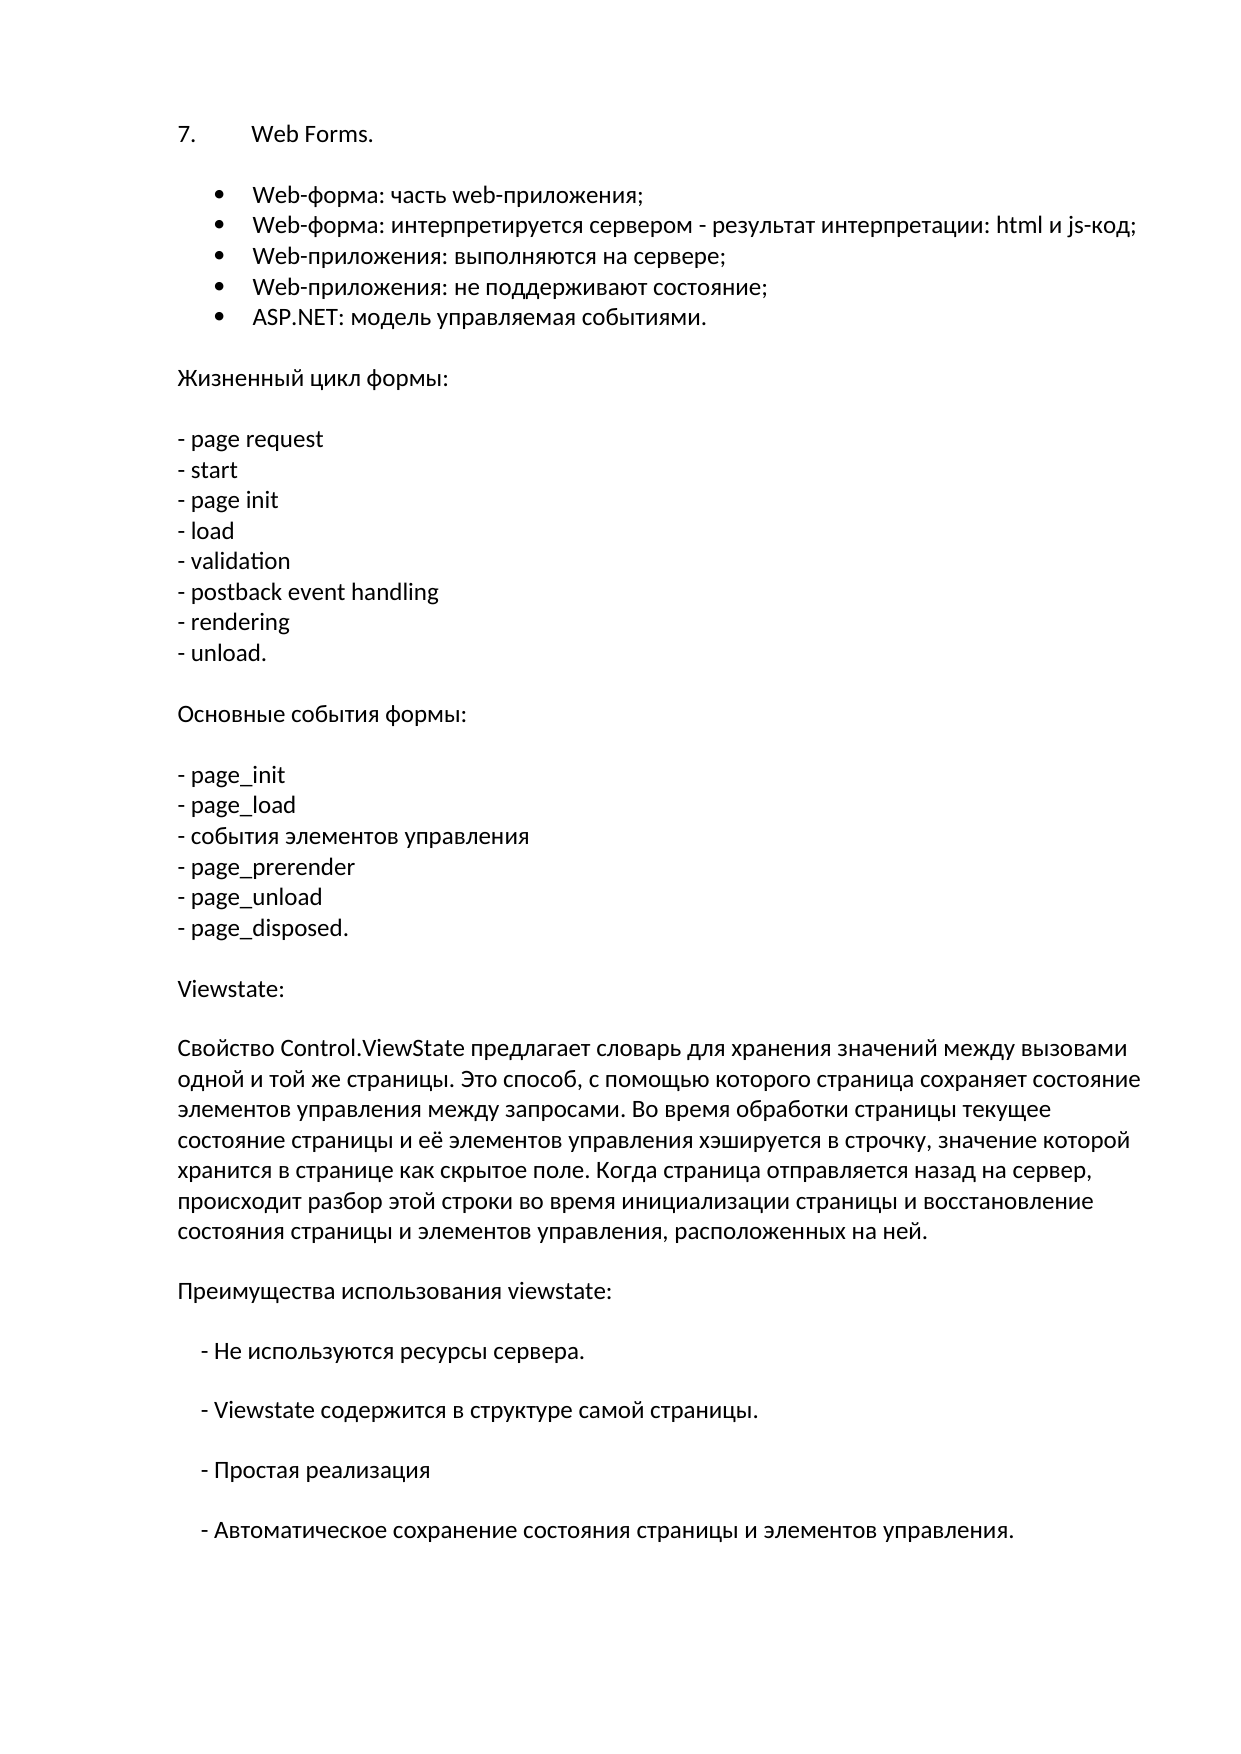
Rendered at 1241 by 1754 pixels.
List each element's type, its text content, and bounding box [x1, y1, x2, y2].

text - page init [177, 484, 1152, 515]
text - load [177, 515, 1152, 545]
list Web-форма: интерпретируется сервером - результат интерпретации: html и js-код; [215, 210, 1152, 240]
text - события элементов управления [177, 820, 1152, 851]
list ASP.NET: модель управляемая событиями. [215, 301, 1152, 332]
text Основные события формы: [177, 698, 1152, 728]
list Web Forms. [177, 118, 1152, 149]
text Жизненный цикл формы: [177, 362, 1152, 393]
list Web-форма: часть web-приложения; [215, 179, 1152, 210]
text - Простая реализация [201, 1454, 1152, 1485]
text Viewstate: [177, 973, 1152, 1003]
text - page_unload [177, 881, 1152, 912]
list Web-приложения: не поддерживают состояние; [215, 271, 1152, 301]
text - page_prerender [177, 851, 1152, 881]
text - Автоматическое сохранение состояния страницы и элементов управления. [201, 1514, 1152, 1544]
list Web-приложения: выполняются на сервере; [215, 240, 1152, 271]
text Свойство Control.ViewState предлагает словарь для хранения значений между вызовами одной и той же страницы. Это способ, с помощью которого страница сохраняет состояние элементов управления между запросами. Во время обработки страницы текущее состояние страницы и её элементов управления хэшируется в строчку, значение которой хранится в странице как скрытое поле. Когда страница отправляется назад на сервер, происходит разбор этой строки во время инициализации страницы и восстановление состояния страницы и элементов управления, расположенных на ней. [177, 1032, 1152, 1246]
text - rendering [177, 606, 1152, 637]
text - page_load [177, 789, 1152, 820]
text - Viewstate содержится в структуре самой страницы. [177, 1394, 1152, 1425]
text - page request [177, 423, 1152, 454]
text - unload. [177, 637, 1152, 667]
text Преимущества использования viewstate: [177, 1275, 1152, 1306]
text - start [177, 454, 1152, 484]
text - postback event handling [177, 576, 1152, 606]
text - validation [177, 545, 1152, 576]
text - page_init [177, 759, 1152, 789]
text - Не используются ресурсы сервера. [177, 1335, 1152, 1365]
text - page_disposed. [177, 912, 1152, 942]
